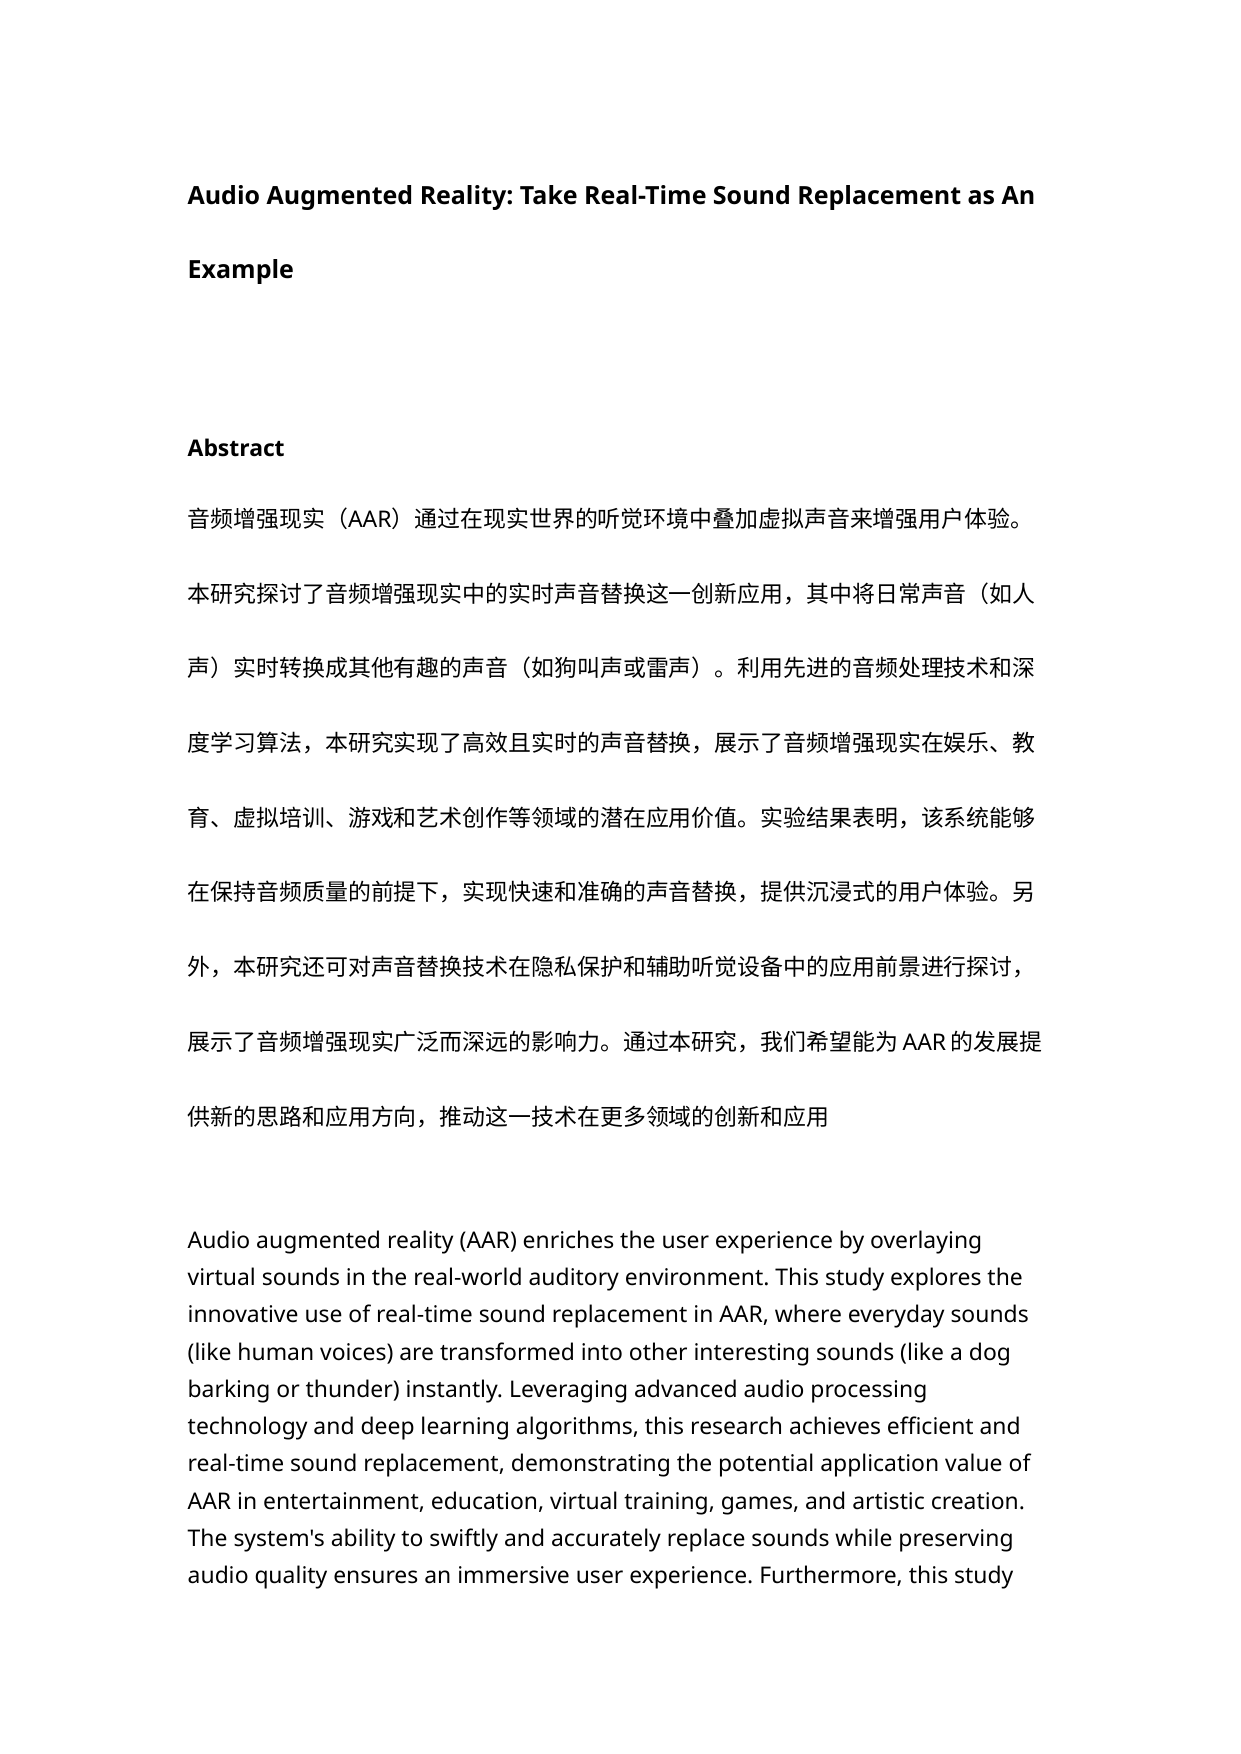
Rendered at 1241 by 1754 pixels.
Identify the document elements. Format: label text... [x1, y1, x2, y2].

text Abstract [187, 431, 1053, 464]
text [187, 1223, 1053, 1591]
text Audio Augmented Reality: Take Real-Time Sound Replacement as An Example [187, 162, 1053, 302]
text 音频增强现实（AAR）通过在现实世界的听觉环境中叠加虚拟声音来增强用户体验。本研究探讨了音频增强现实中的实时声音替换这一创新应用，其中将日常声音（如人声）实时转换成其他有趣的声音（如狗叫声或雷声）。利用先进的音频处理技术和深度学习算法，本研究实现了高效且实时的声音替换，展示了音频增强现实在娱乐、教育、虚拟培训、游戏和艺术创作等领域的潜在应用价值。实验结果表明，该系统能够在保持音频质量的前提下，实现快速和准确的声音替换，提供沉浸式的用户体验。另外，本研究还可对声音替换技术在隐私保护和辅助听觉设备中的应用前景进行探讨，展示了音频增强现实广泛而深远的影响力。通过本研究，我们希望能为AAR的发展提供新的思路和应用方向，推动这一技术在更多领域的创新和应用 [187, 485, 1053, 1147]
